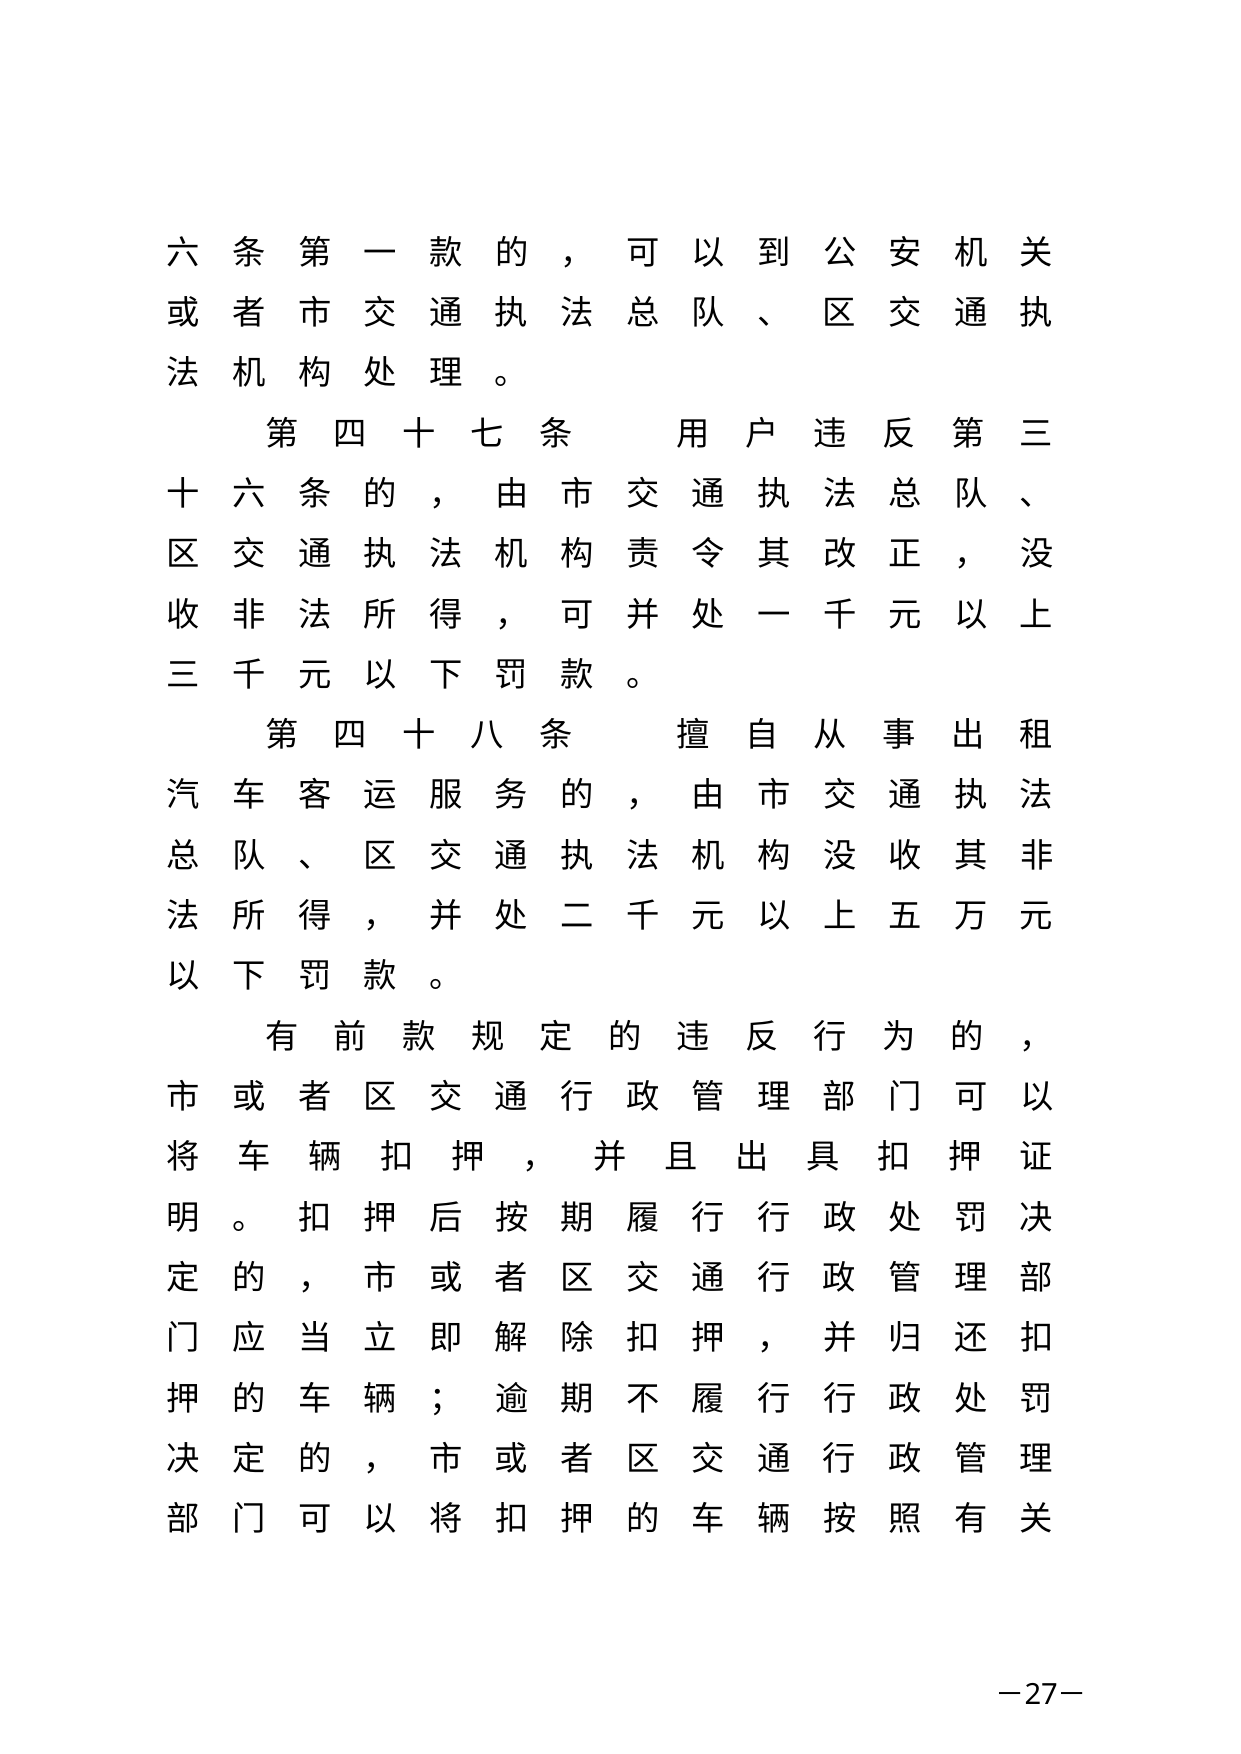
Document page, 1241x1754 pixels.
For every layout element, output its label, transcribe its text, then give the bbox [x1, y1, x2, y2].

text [167, 219, 1085, 400]
text 第四十八条 擅自从事出租汽车客运服务的，由市交通执法总队、区交通执法机构没收其非法所得，并处二千元以上五万元以下罚款。 [167, 702, 1085, 1003]
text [167, 1003, 1085, 1546]
text 第四十七条 用户违反第三十六条的，由市交通执法总队、区交通执法机构责令其改正，没收非法所得，可并处一千元以上三千元以下罚款。 [167, 400, 1085, 702]
